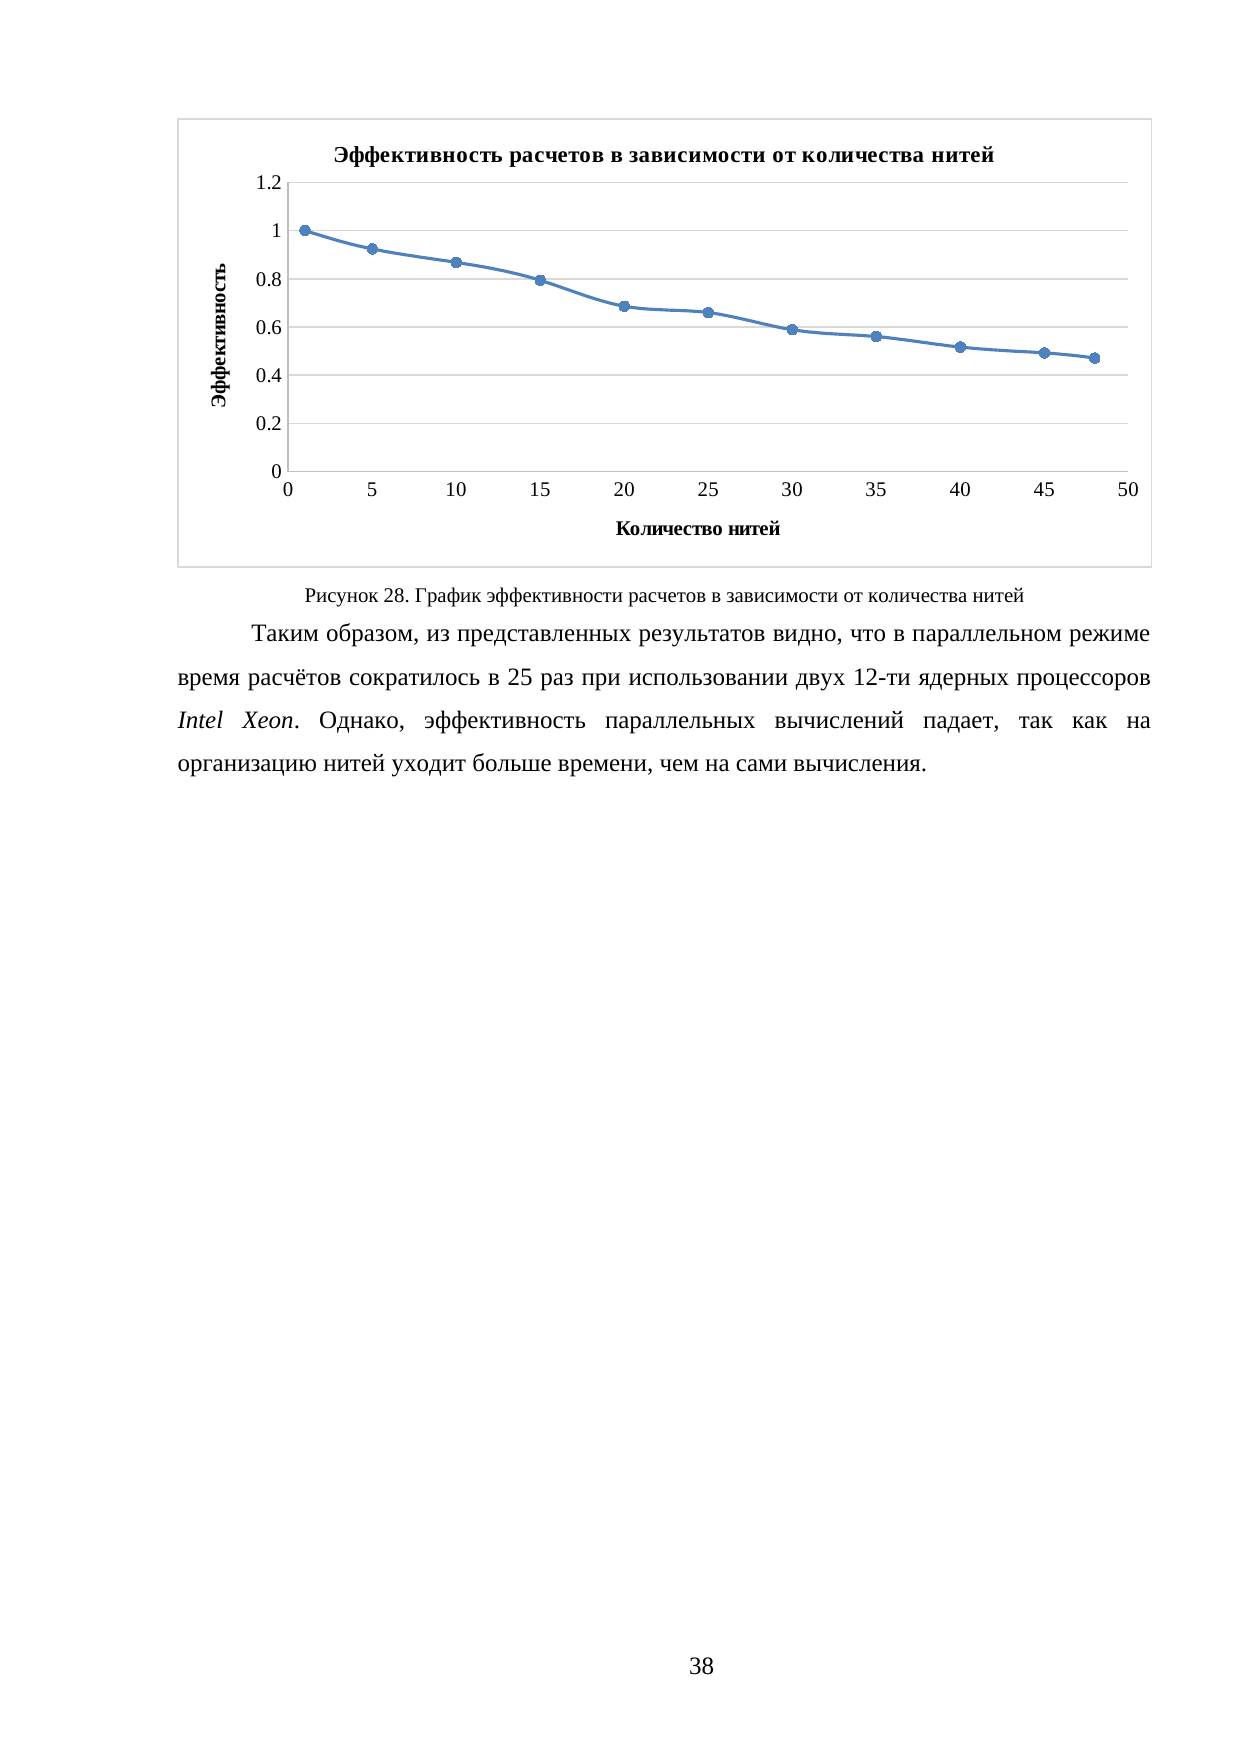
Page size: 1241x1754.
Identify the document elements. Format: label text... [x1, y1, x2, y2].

text Таким образом, из представленных результатов видно, что в параллельном режиме время расчётов сократилось в 25 раз при использовании двух 12-ти ядерных процессоров Intel Xeon. Однако, эффективность параллельных вычислений падает, так как на организацию нитей уходит больше времени, чем на сами вычисления. [177, 618, 1152, 777]
text Рисунок 28. График эффективности расчетов в зависимости от количества нитей [177, 582, 1152, 607]
